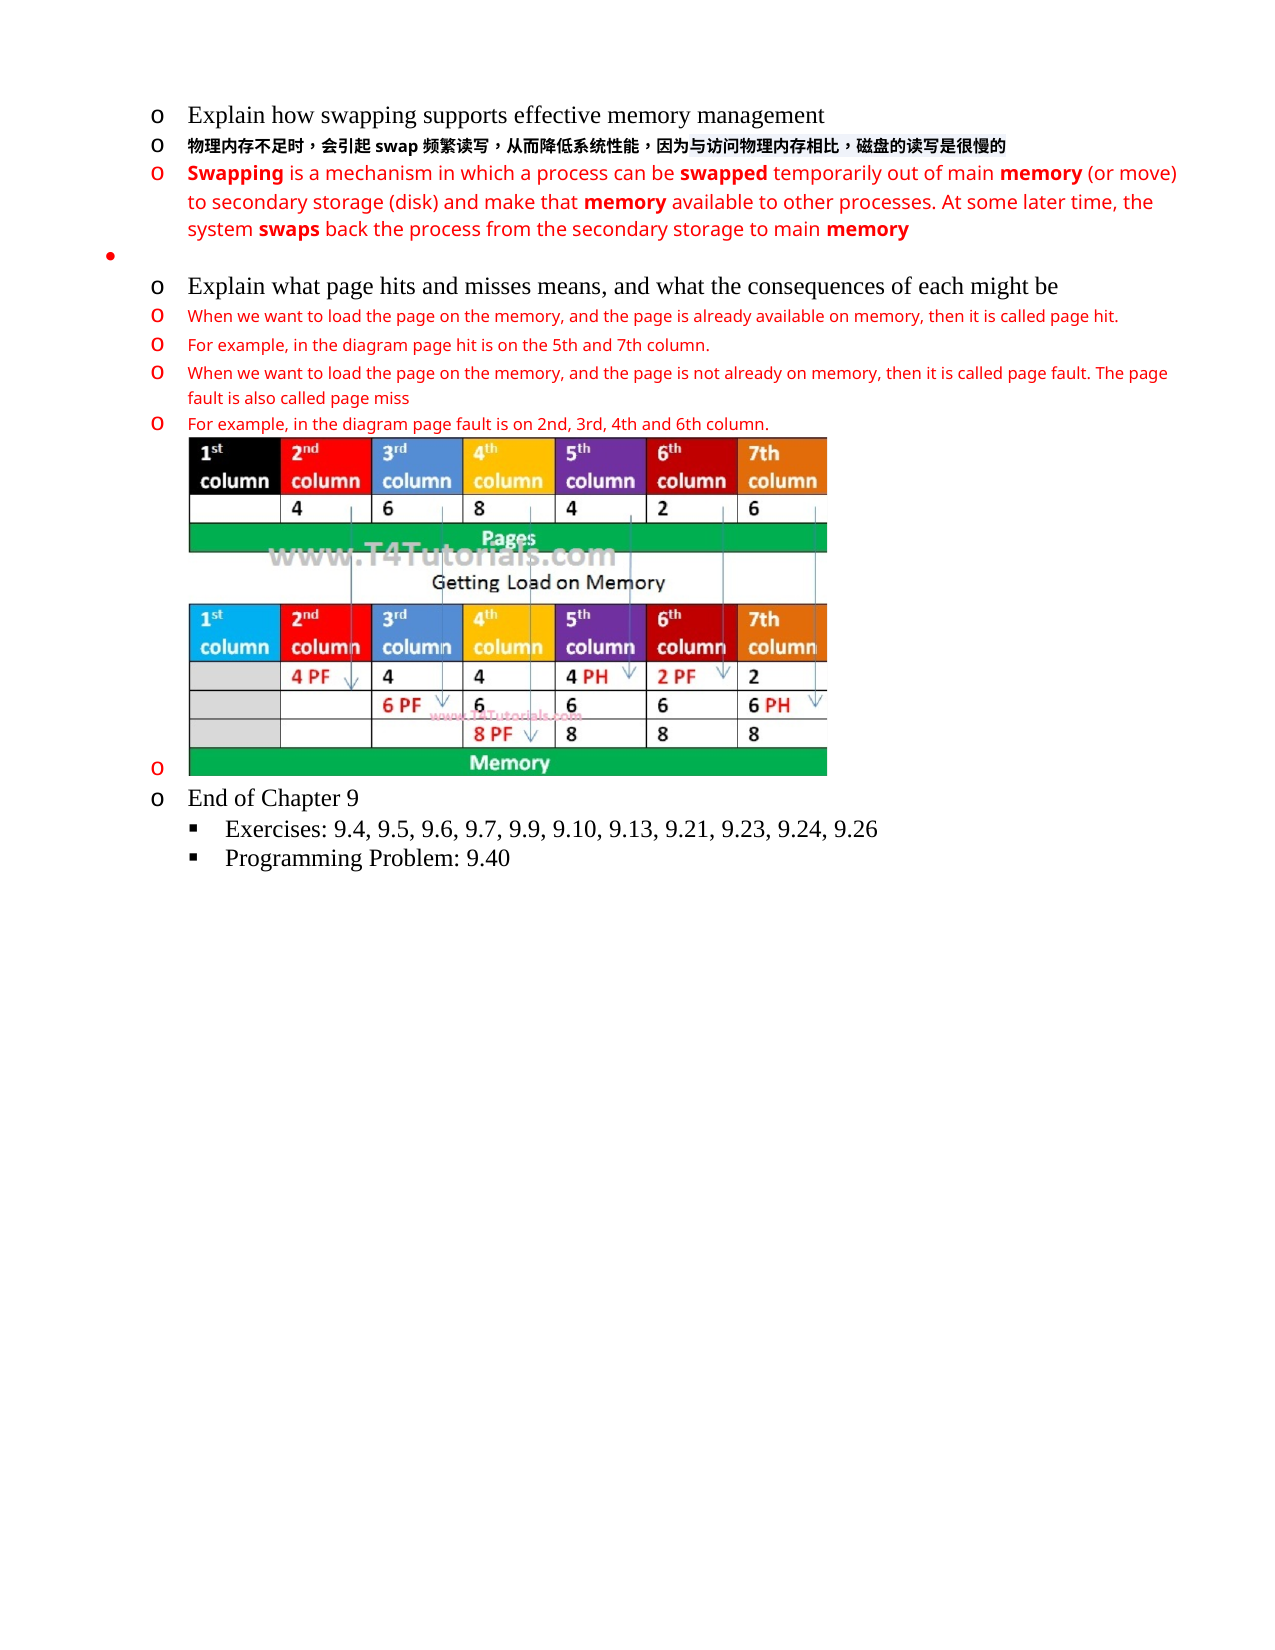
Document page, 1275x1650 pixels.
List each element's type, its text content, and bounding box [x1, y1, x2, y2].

list Programming Problem: 9.40 [187, 843, 1200, 872]
list When we want to load the page on the memory, and the page is already available on memory, then it is called page hit. [150, 302, 1200, 330]
list Explain what page hits and misses means, and what the consequences of each might be [150, 271, 1200, 302]
list Explain how swapping supports effective memory management [150, 101, 1200, 131]
list Swapping is a mechanism in which a process can be swapped temporarily out of main memory (or move) to secondary storage (disk) and make that memory available to other processes. At some later time, the system swaps back the process from the secondary storage to main memory [150, 160, 1200, 242]
list 物理内存不足时，会引起 swap 频繁读写，从而降低系统性能，因为与访问物理内存相比，磁盘的读写是很慢的 [150, 131, 1200, 160]
list End of Chapter 9 [150, 783, 1200, 814]
list For example, in the diagram page hit is on the 5th and 7th column. [150, 330, 1200, 358]
picture [187, 437, 828, 776]
list Exercises: 9.4, 9.5, 9.6, 9.7, 9.9, 9.10, 9.13, 9.21, 9.23, 9.24, 9.26 [187, 814, 1200, 843]
list When we want to load the page on the memory, and the page is not already on memory, then it is called page fault. The page fault is also called page miss [150, 358, 1200, 409]
list For example, in the diagram page fault is on 2nd, 3rd, 4th and 6th column. [150, 409, 1200, 438]
